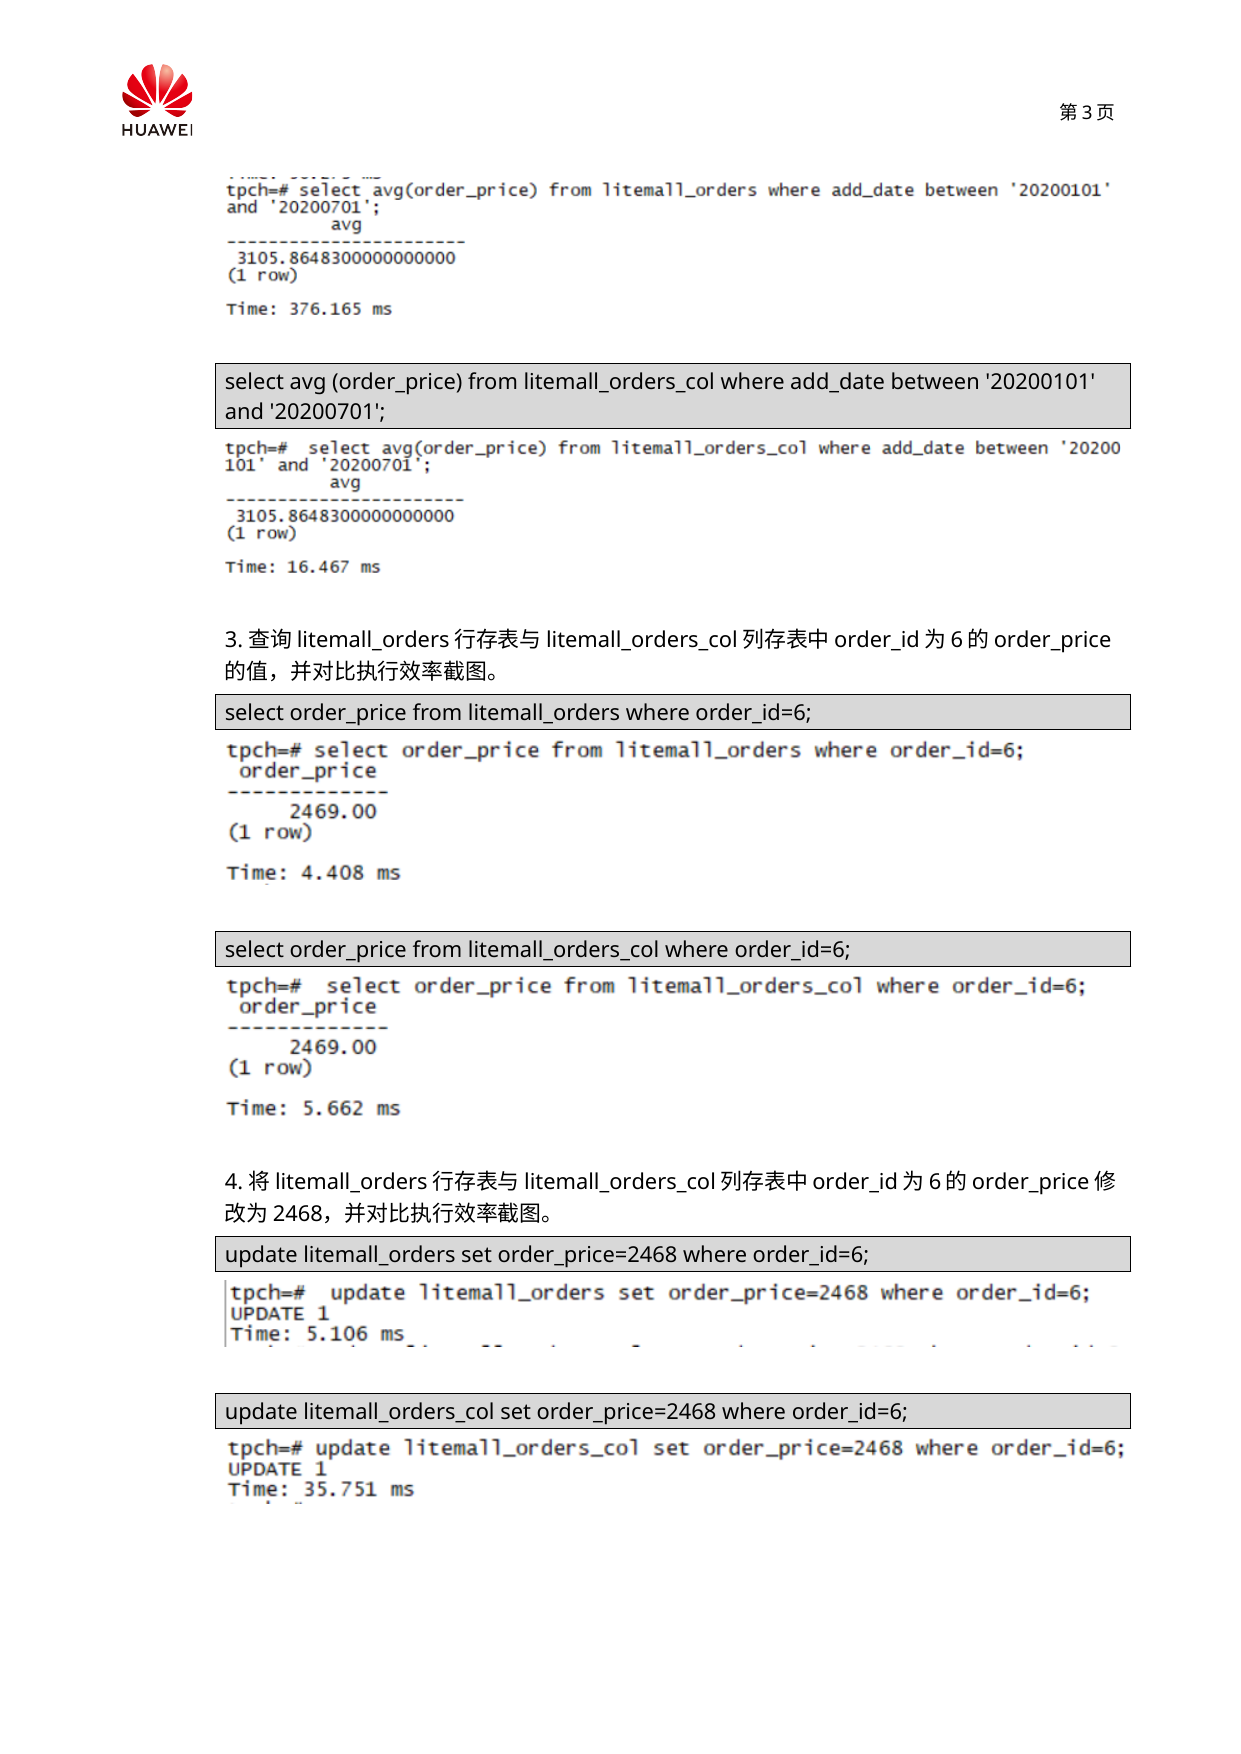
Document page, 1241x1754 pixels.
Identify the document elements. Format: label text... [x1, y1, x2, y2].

text update litemall_orders set order_price=2468 where order_id=6; [216, 1237, 1130, 1271]
text select avg (order_price) from litemall_orders_col where add_date between '20200101' and '20200701'; [216, 364, 1130, 428]
text select order_price from litemall_orders where order_id=6; [216, 695, 1130, 729]
picture [122, 64, 193, 136]
picture [224, 1437, 1140, 1504]
picture [224, 1280, 1159, 1347]
picture [224, 437, 1121, 576]
text 3. 查询litemall_orders行存表与litemall_orders_col列存表中order_id为6的order_price的值，并对比执行效率截图。 [224, 622, 1122, 686]
picture [224, 177, 1123, 317]
text update litemall_orders_col set order_price=2468 where order_id=6; [216, 1394, 1130, 1428]
picture [224, 738, 1049, 885]
text select order_price from litemall_orders_col where order_id=6; [216, 932, 1130, 966]
text 4. 将litemall_orders行存表与litemall_orders_col列存表中order_id为6的order_price修改为2468，并对比执行效率截图。 [224, 1164, 1122, 1228]
picture [224, 975, 1136, 1118]
